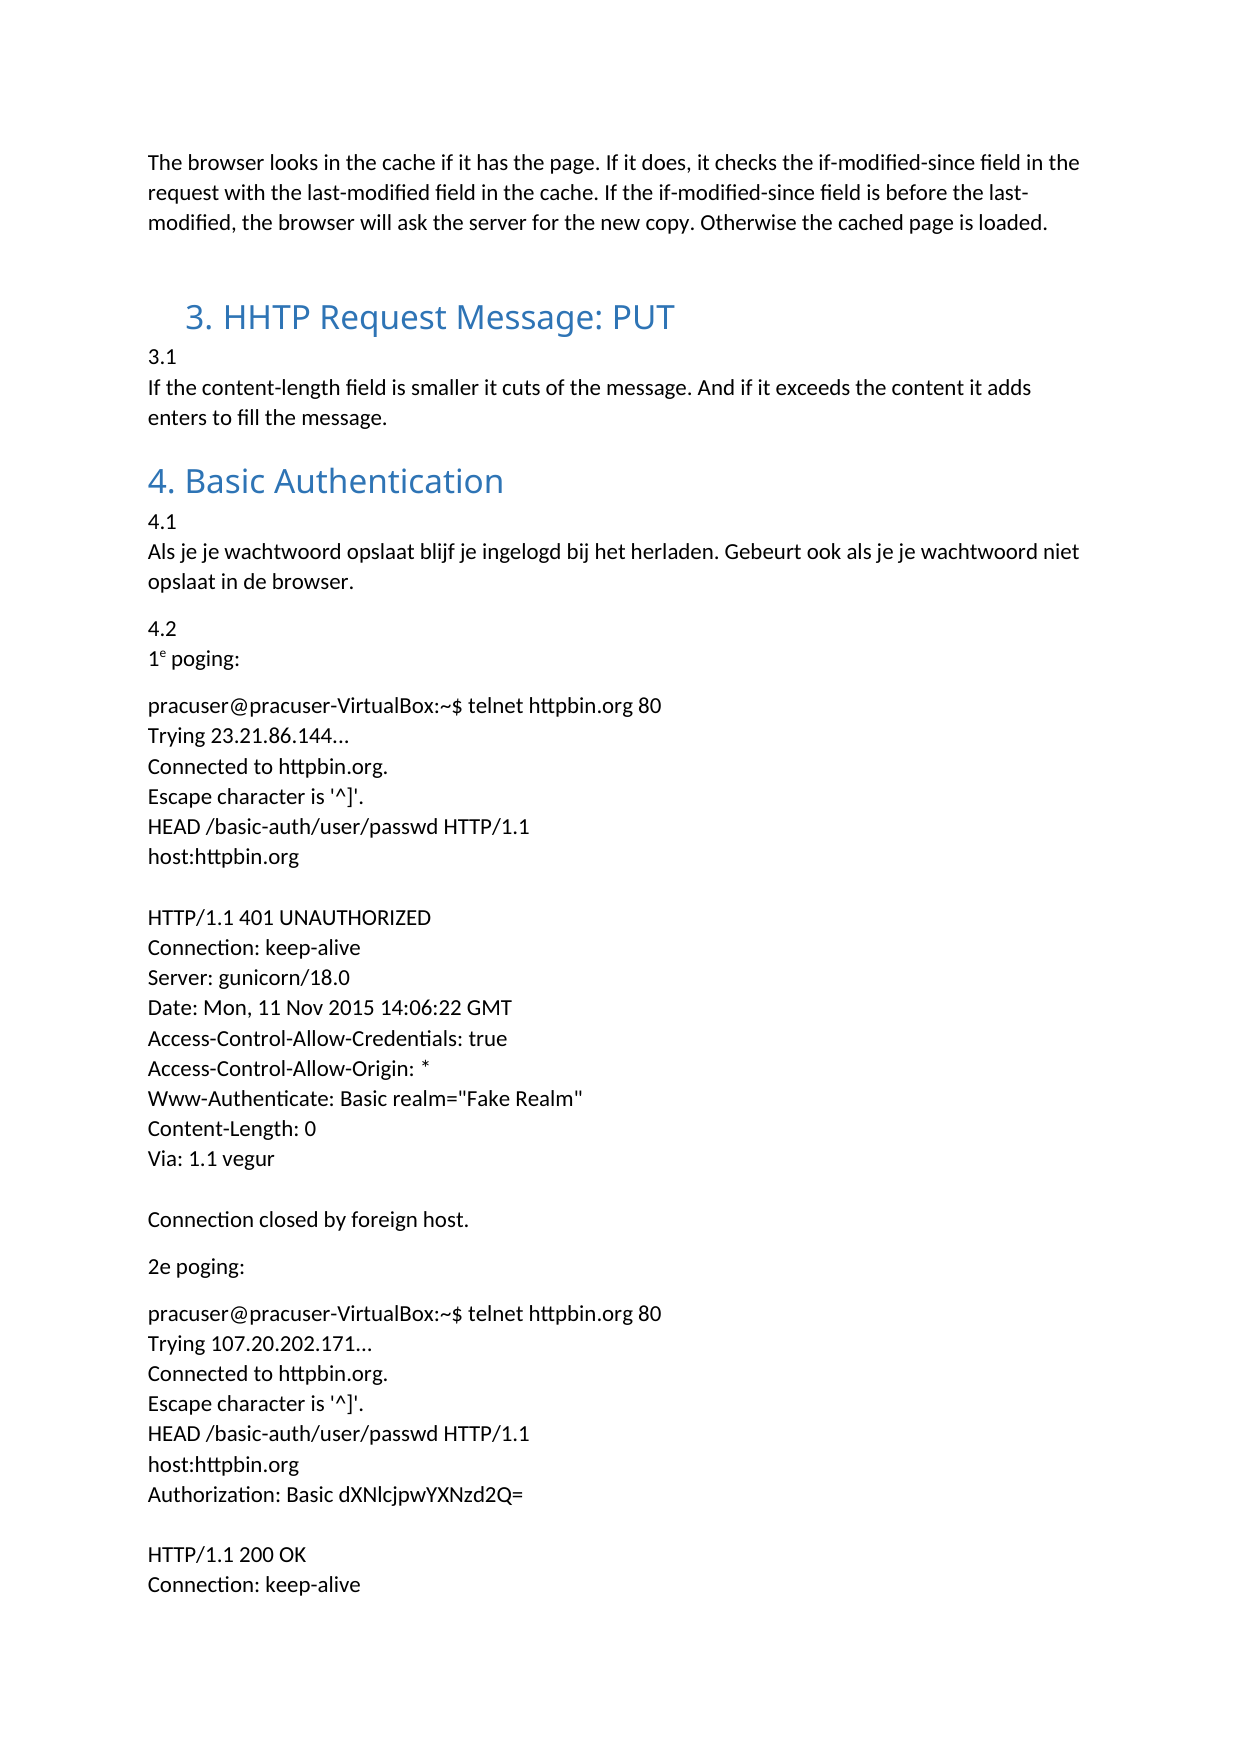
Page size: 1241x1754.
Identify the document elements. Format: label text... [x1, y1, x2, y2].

text Trying 23.21.86.144... [148, 722, 1093, 749]
text Via: 1.1 vegur [148, 1144, 1093, 1172]
text HTTP/1.1 200 OK [148, 1540, 1093, 1568]
text pracuser@pracuser-VirtualBox:~$ telnet httpbin.org 80 [148, 691, 1093, 719]
text Connection closed by foreign host. [148, 1205, 1093, 1233]
text 2e poging: [148, 1252, 1093, 1280]
text Escape character is '^]'. [148, 1389, 1093, 1417]
text host:httpbin.org [148, 1450, 1093, 1478]
text Date: Mon, 11 Nov 2015 14:06:22 GMT [148, 993, 1093, 1021]
text Connection: keep-alive [148, 1571, 1093, 1598]
text 4.1 Als je je wachtwoord opslaat blijf je ingelogd bij het herladen. Gebeurt ook als je je wachtwoord niet opslaat in de browser. [148, 507, 1093, 595]
text Connected to httpbin.org. [148, 1359, 1093, 1387]
text Authorization: Basic dXNlcjpwYXNzd2Q= [148, 1480, 1093, 1508]
text Trying 107.20.202.171... [148, 1329, 1093, 1357]
subtitle 4. Basic Authentication [148, 458, 1093, 503]
text Access-Control-Allow-Credentials: true [148, 1024, 1093, 1052]
text Escape character is '^]'. [148, 782, 1093, 810]
text HTTP/1.1 401 UNAUTHORIZED [148, 903, 1093, 931]
text host:httpbin.org [148, 842, 1093, 870]
text Access-Control-Allow-Origin: * [148, 1054, 1093, 1082]
text Www-Authenticate: Basic realm="Fake Realm" [148, 1084, 1093, 1112]
text pracuser@pracuser-VirtualBox:~$ telnet httpbin.org 80 [148, 1299, 1093, 1327]
text HEAD /basic-auth/user/passwd HTTP/1.1 [148, 1419, 1093, 1447]
text Content-Length: 0 [148, 1114, 1093, 1142]
text 4.2 1e poging: [148, 614, 1093, 672]
text Connection: keep-alive [148, 933, 1093, 961]
text The browser looks in the cache if it has the page. If it does, it checks the if-modified-since field in the request with the last-modified field in the cache. If the if-modified-since field is before the last-modified, the browser will ask the server for the new copy. Otherwise the cached page is loaded. [148, 148, 1093, 236]
text Connected to httpbin.org. [148, 752, 1093, 780]
text 3.1 If the content-length field is smaller it cuts of the message. And if it exceeds the content it adds enters to fill the message. [148, 342, 1093, 431]
subtitle HHTP Request Message: PUT [185, 293, 1093, 339]
text HEAD /basic-auth/user/passwd HTTP/1.1 [148, 812, 1093, 840]
text Server: gunicorn/18.0 [148, 963, 1093, 991]
